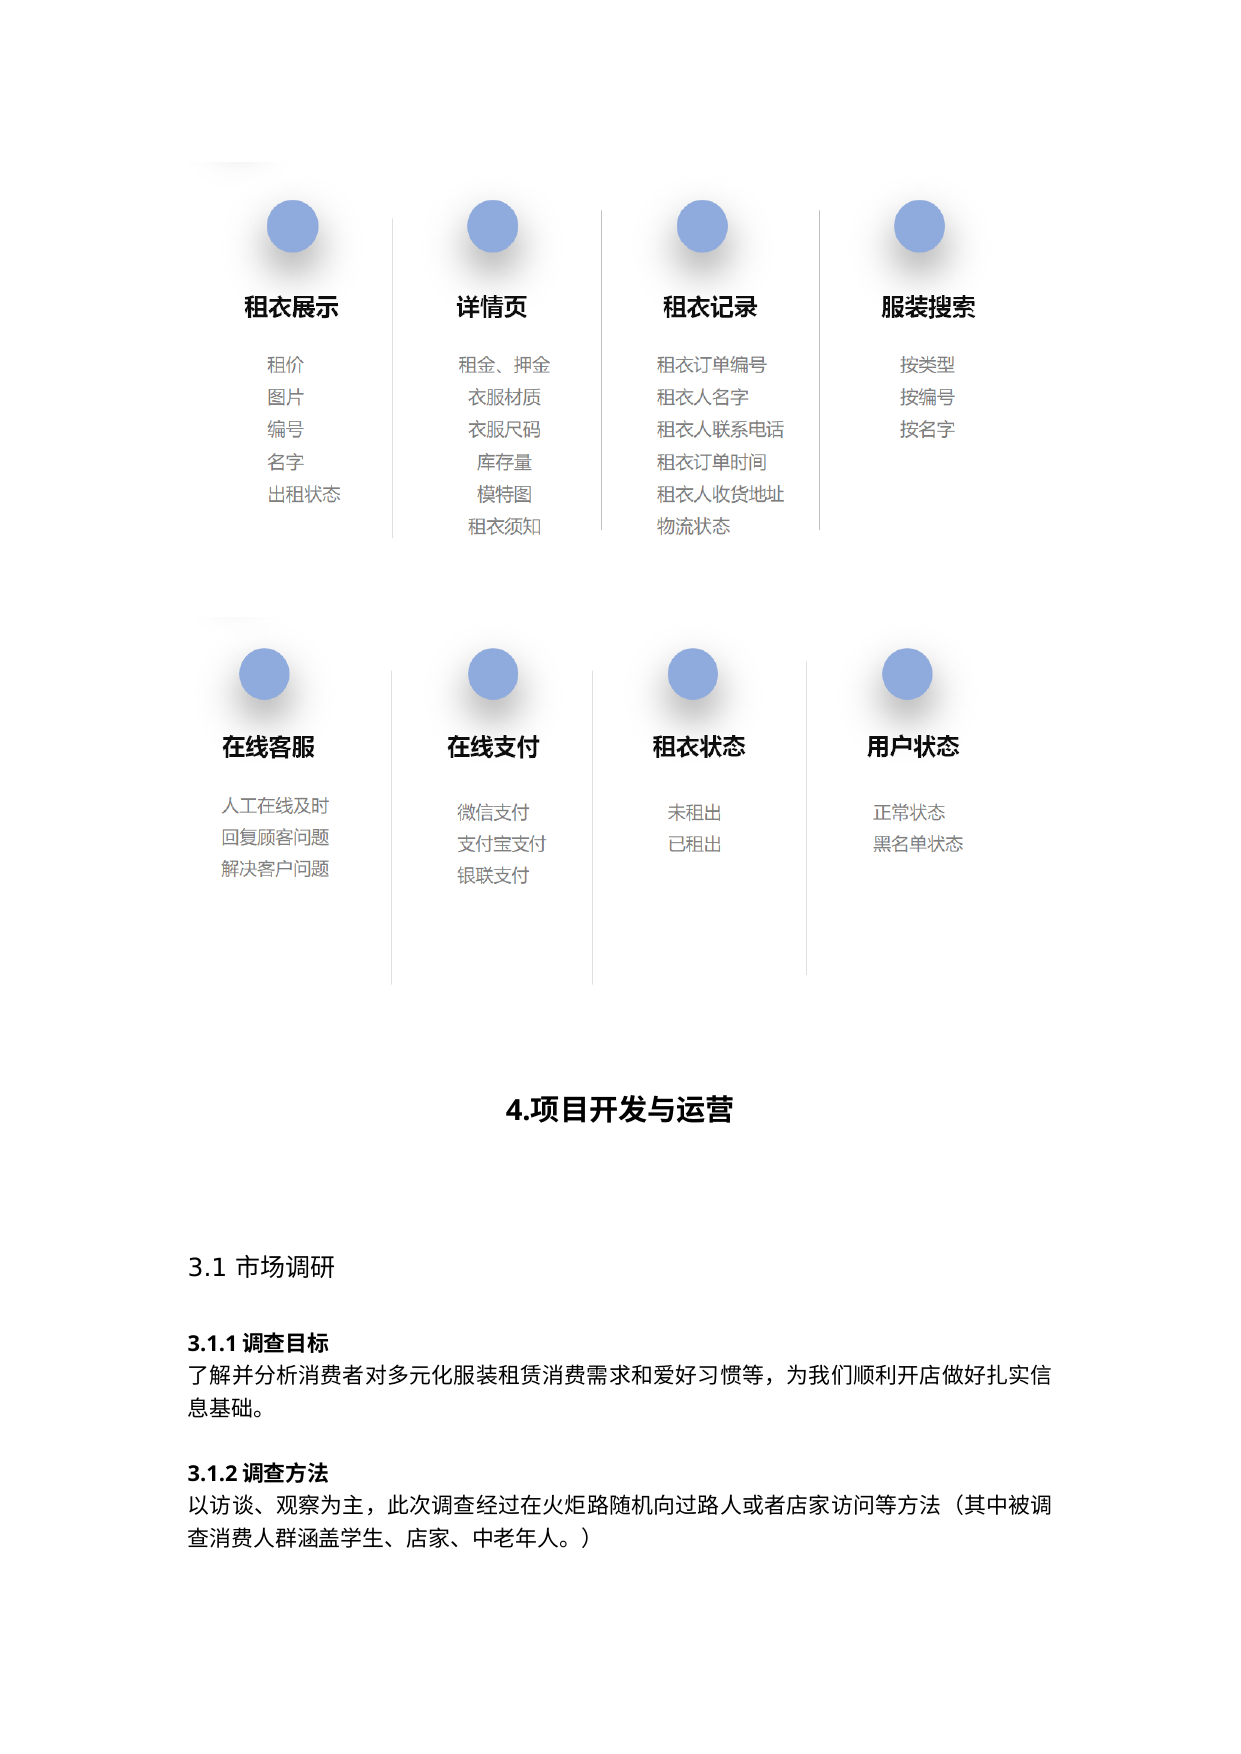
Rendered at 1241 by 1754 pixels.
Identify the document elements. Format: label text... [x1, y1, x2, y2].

text 了解并分析消费者对多元化服装租赁消费需求和爱好习惯等，为我们顺利开店做好扎实信息基础。 [187, 1358, 1053, 1423]
text 3.1.2调查方法 [187, 1456, 1053, 1488]
picture [187, 162, 1053, 588]
picture [187, 617, 1053, 1024]
text 3.1.1调查目标 [187, 1326, 1053, 1358]
subtitle 3.1 市场调研 [187, 1233, 1053, 1298]
text 以访谈、观察为主，此次调查经过在火炬路随机向过路人或者店家访问等方法（其中被调查消费人群涵盖学生、店家、中老年人。） [187, 1488, 1053, 1553]
subtitle 4.项目开发与运营 [187, 1075, 1053, 1140]
